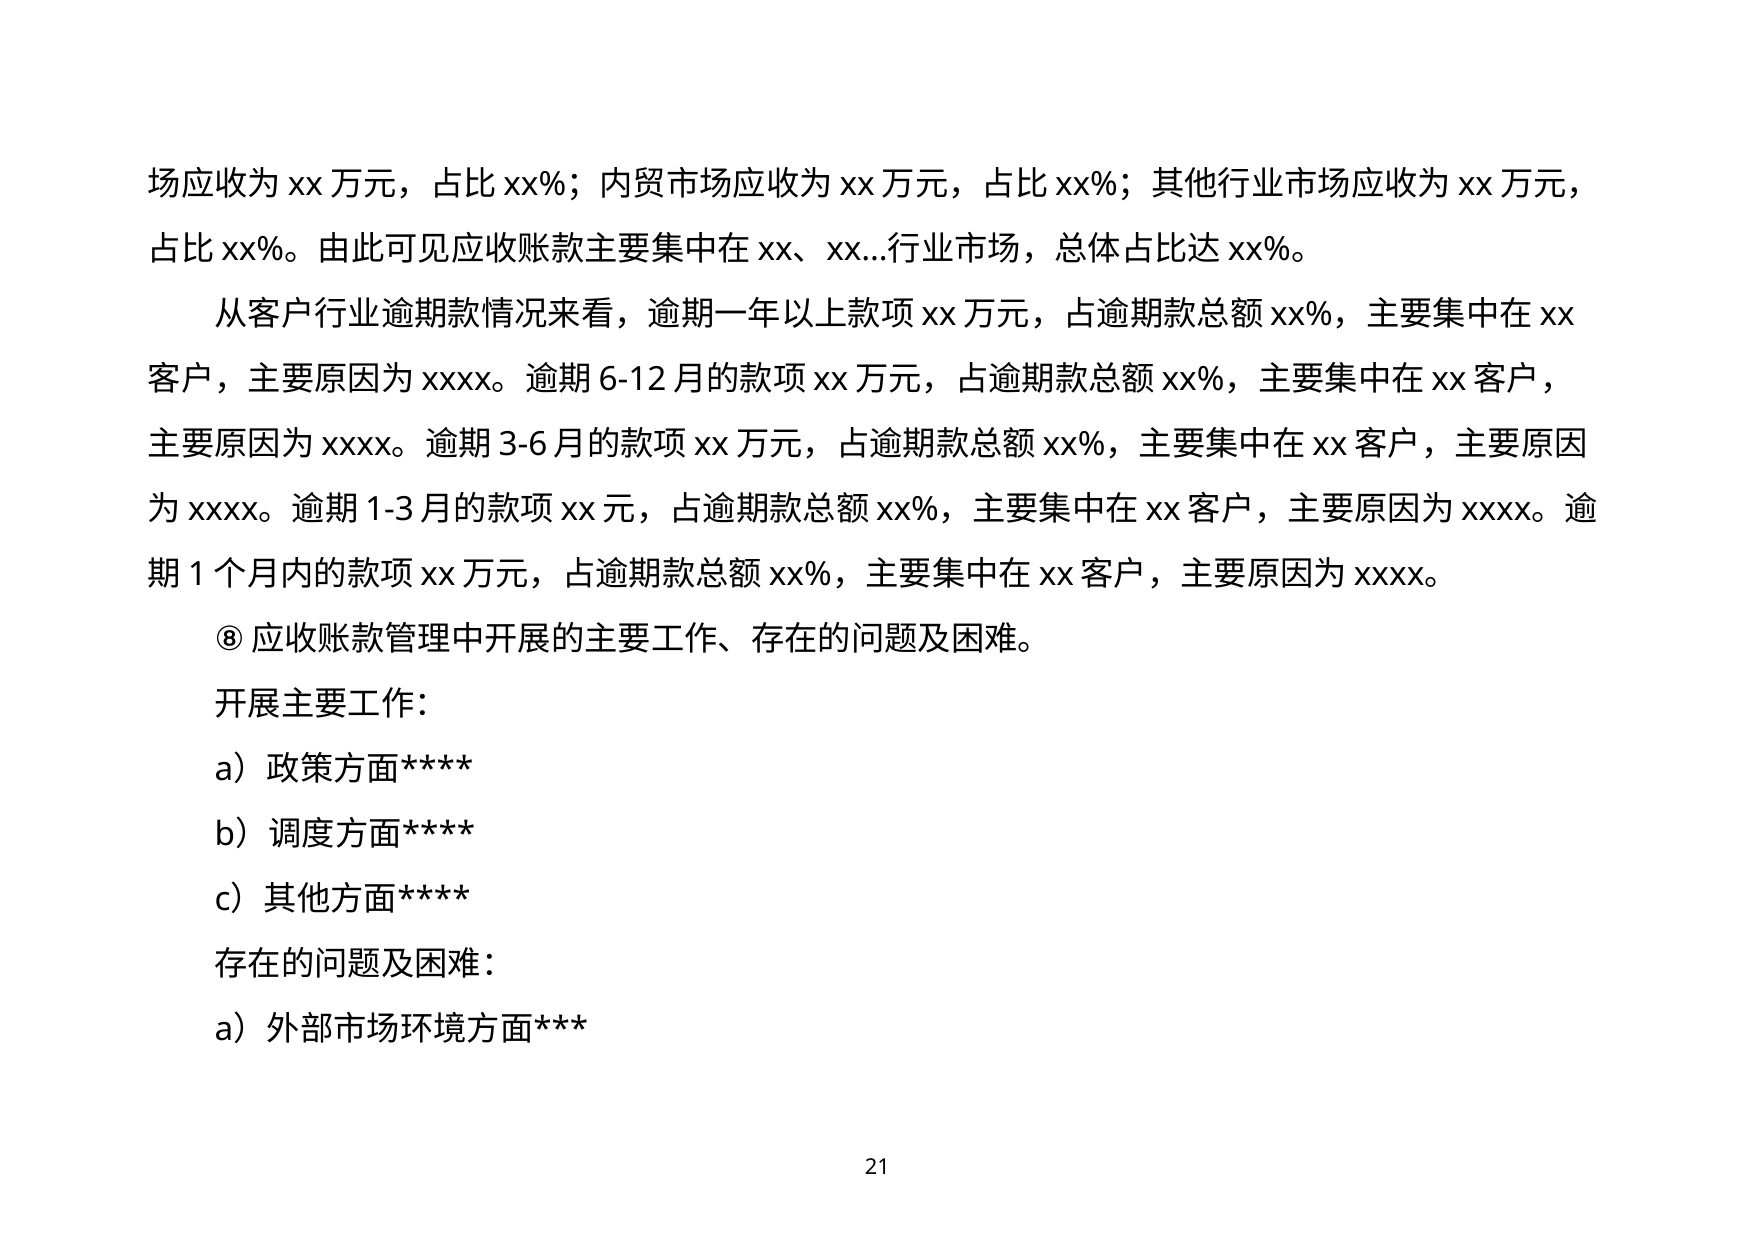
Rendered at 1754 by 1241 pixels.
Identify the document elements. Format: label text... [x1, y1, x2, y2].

text ⑧应收账款管理中开展的主要工作、存在的问题及困难。 [148, 604, 1606, 669]
text 从客户行业逾期款情况来看，逾期一年以上款项xx万元，占逾期款总额xx%，主要集中在xx客户，主要原因为xxxx。逾期6-12月的款项xx万元，占逾期款总额xx%，主要集中在xx客户，主要原因为xxxx。逾期3-6月的款项xx万元，占逾期款总额xx%，主要集中在xx客户，主要原因为xxxx。逾期1-3月的款项xx元，占逾期款总额xx%，主要集中在xx客户，主要原因为xxxx。逾期1个月内的款项xx万元，占逾期款总额xx%，主要集中在xx客户，主要原因为xxxx。 [148, 279, 1606, 604]
text 存在的问题及困难： [214, 929, 1606, 994]
text a）政策方面**** [148, 734, 1606, 799]
text 开展主要工作： [148, 669, 1606, 734]
text c）其他方面**** [148, 864, 1606, 929]
text b）调度方面**** [148, 799, 1606, 864]
text a）外部市场环境方面*** [148, 994, 1606, 1059]
